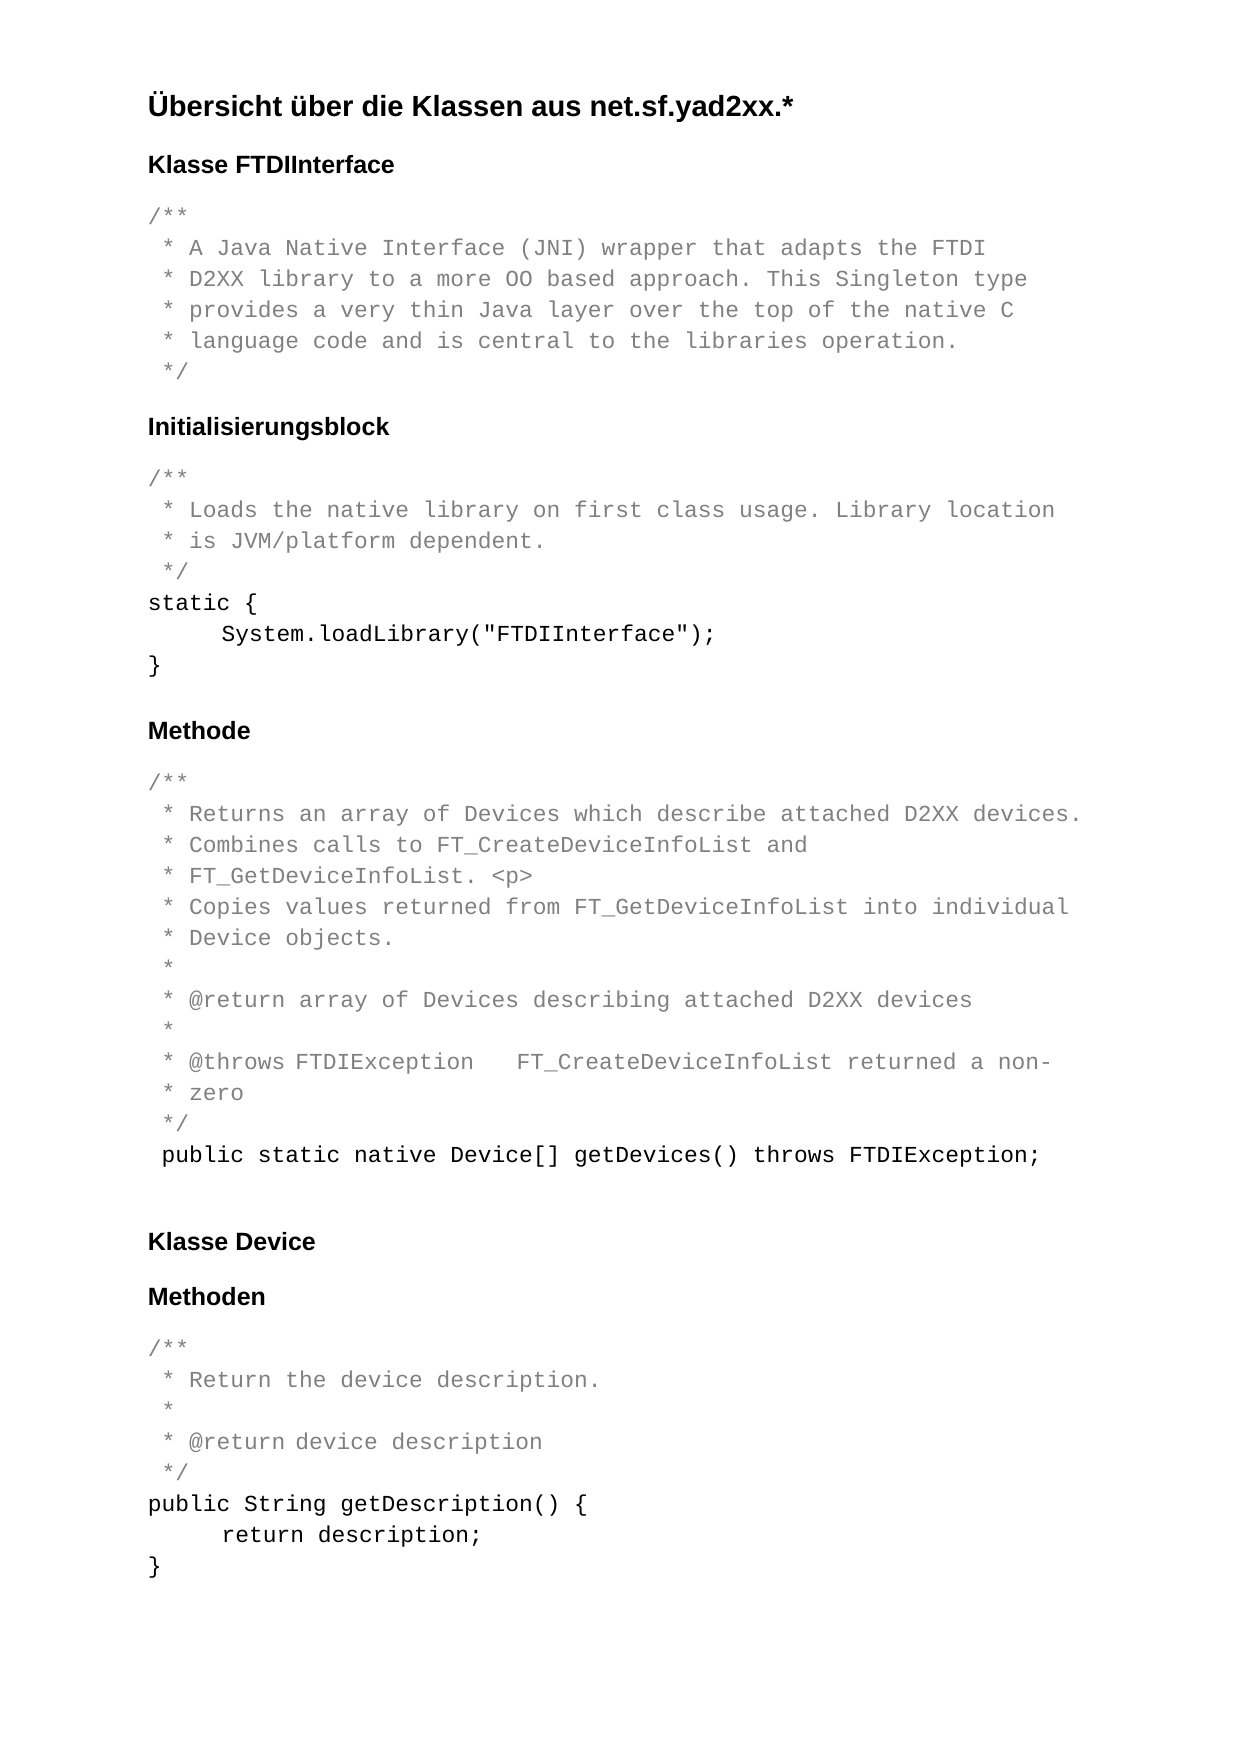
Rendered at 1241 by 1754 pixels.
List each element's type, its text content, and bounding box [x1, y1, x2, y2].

text */ [148, 561, 1137, 586]
text * D2XX library to a more OO based approach. This Singleton type [148, 267, 1137, 293]
text * @throws FTDIException FT_CreateDeviceInfoList returned a non- * zero [148, 1050, 1137, 1107]
text * language code and is central to the libraries operation. */ [148, 329, 1137, 386]
text * @return array of Devices describing attached D2XX devices [148, 988, 1137, 1014]
text * provides a very thin Java layer over the top of the native C [148, 298, 1137, 324]
text * A Java Native Interface (JNI) wrapper that adapts the FTDI [148, 236, 1137, 262]
text */ [148, 1112, 1137, 1138]
text public String getDescription() { [148, 1492, 1137, 1518]
text * @return device description [148, 1430, 1137, 1456]
text } [148, 654, 1137, 679]
text * Copies values returned from FT_GetDeviceInfoList into individual * Device objects. [148, 895, 1137, 952]
text } [148, 1554, 1137, 1580]
text public static native Device[] getDevices() throws FTDIException; [148, 1143, 1137, 1169]
text Methode [148, 716, 1137, 744]
text Klasse Device [148, 1226, 1137, 1255]
text * Returns an array of Devices which describe attached D2XX devices. [148, 802, 1137, 828]
text /** [148, 1337, 1137, 1363]
text * Combines calls to FT_CreateDeviceInfoList and * FT_GetDeviceInfoList. <p> [148, 833, 1137, 890]
text */ [148, 1461, 1137, 1487]
text * Return the device description. [148, 1368, 1137, 1394]
text * Loads the native library on first class usage. Library location [148, 498, 1137, 524]
text Klasse FTDIInterface [148, 150, 1137, 178]
text Methoden [148, 1282, 1137, 1311]
text * [148, 1019, 1137, 1045]
text /** [148, 771, 1137, 797]
text static { [148, 592, 1137, 617]
text * [148, 957, 1137, 983]
text * is JVM/platform dependent. [148, 529, 1137, 555]
text return description; [148, 1523, 1137, 1549]
text Übersicht über die Klassen aus net.sf.yad2xx.* [148, 89, 1137, 122]
text Initialisierungsblock [148, 412, 1137, 441]
text /** [148, 467, 1137, 493]
text * [148, 1399, 1137, 1425]
text /** [148, 205, 1137, 231]
text System.loadLibrary("FTDIInterface"); [148, 623, 1137, 648]
